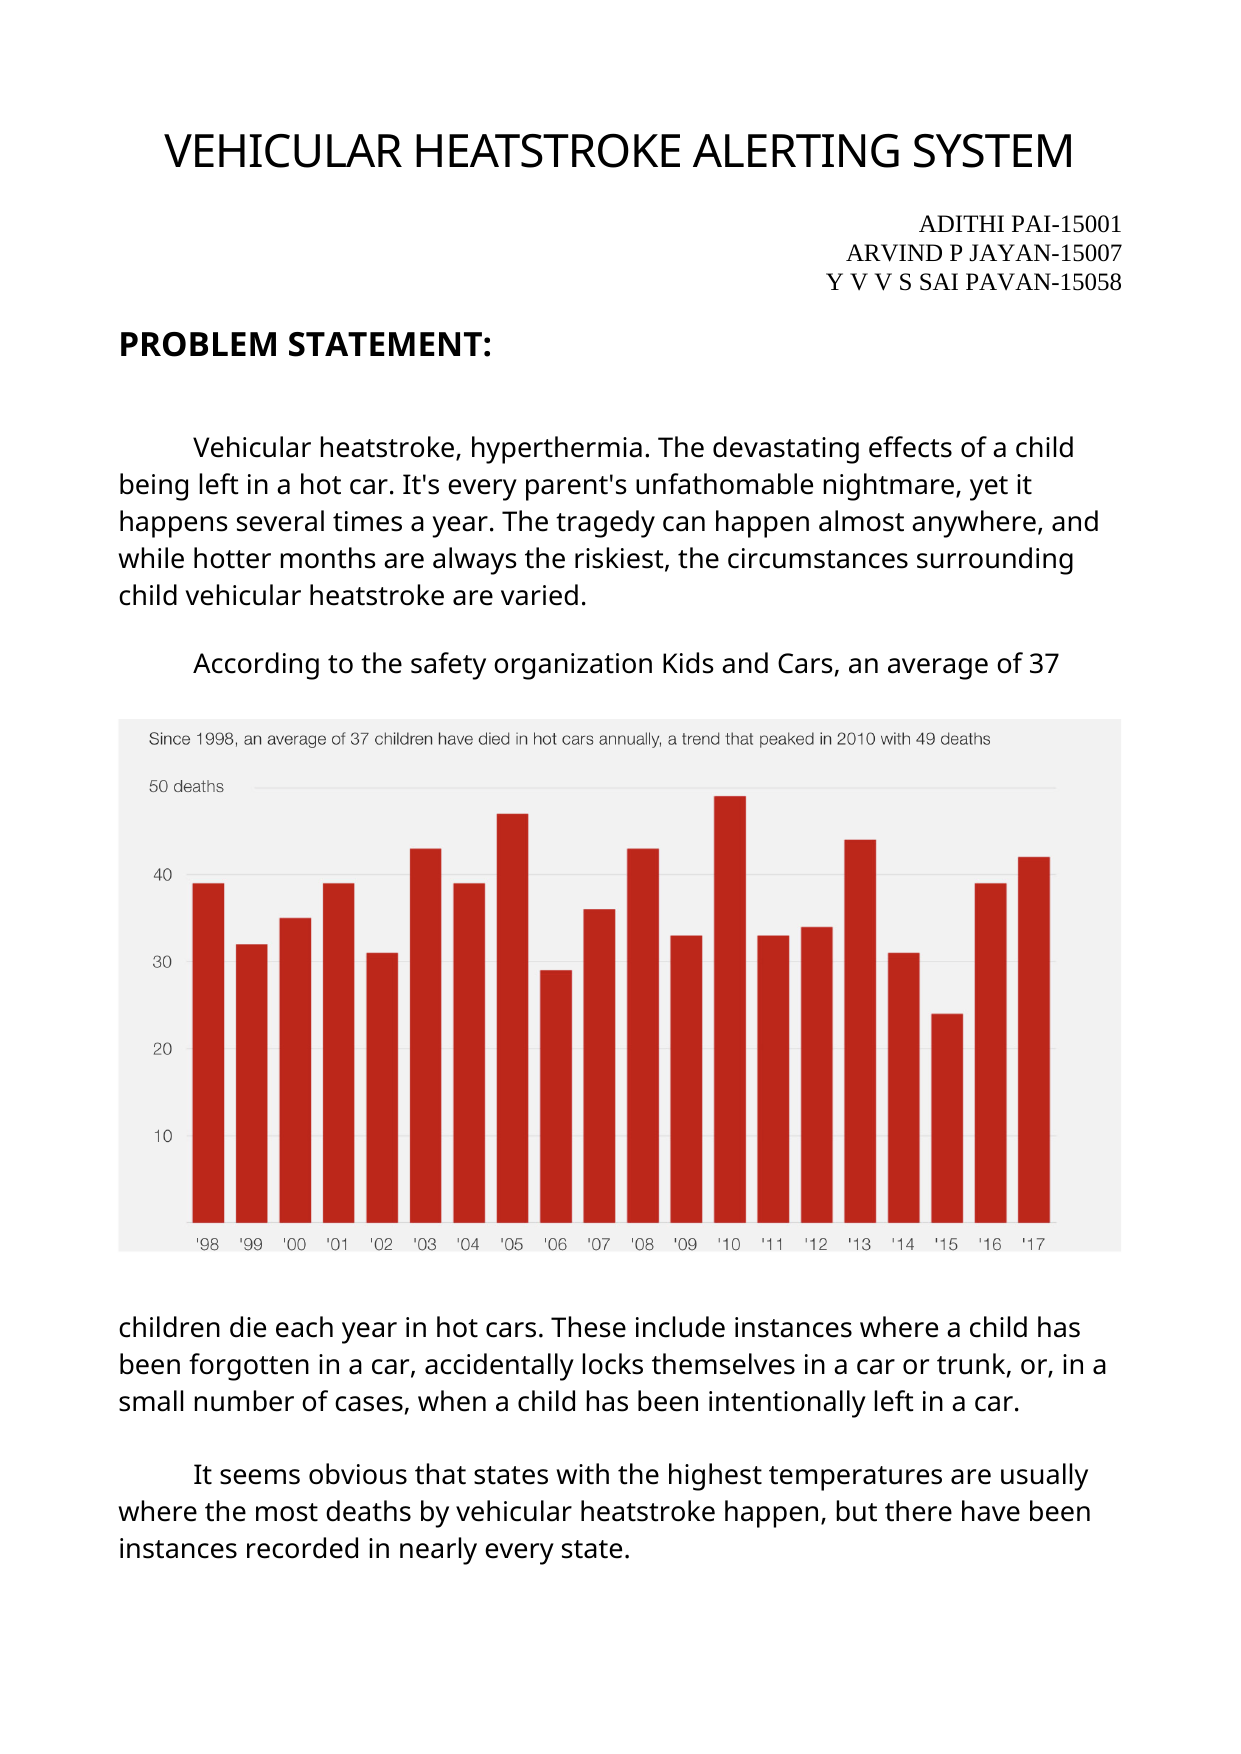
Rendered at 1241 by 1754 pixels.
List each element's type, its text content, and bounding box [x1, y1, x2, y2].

text According to the safety organization Kids and Cars, an average of 37 children die each year in hot cars. These include instances where a child has been forgotten in a car, accidentally locks themselves in a car or trunk, or, in a small number of cases, when a child has been intentionally left in a car. [118, 1253, 1122, 1419]
text It seems obvious that states with the highest temperatures are usually where the most deaths by vehicular heatstroke happen, but there have been instances recorded in nearly every state. [118, 1456, 1122, 1566]
text Y V V S SAI PAVAN-15058 [118, 267, 1122, 296]
picture [117, 719, 1122, 1253]
text ADITHI PAI-15001 [118, 209, 1122, 238]
text Vehicular heatstroke, hyperthermia. The devastating effects of a child being left in a hot car. It's every parent's unfathomable nightmare, yet it happens several times a year. The tragedy can happen almost anywhere, and while hotter months are always the riskiest, the circumstances surrounding child vehicular heatstroke are varied. [118, 429, 1122, 613]
title VEHICULAR HEATSTROKE ALERTING SYSTEM [118, 118, 1122, 181]
text ARVIND P JAYAN-15007 [118, 238, 1122, 267]
subtitle PROBLEM STATEMENT: [118, 321, 1122, 366]
text According to the safety organization Kids and Cars, an average of 37 children die each year in hot cars. These include instances where a child has been forgotten in a car, accidentally locks themselves in a car or trunk, or, in a small number of cases, when a child has been intentionally left in a car. [118, 644, 1122, 719]
